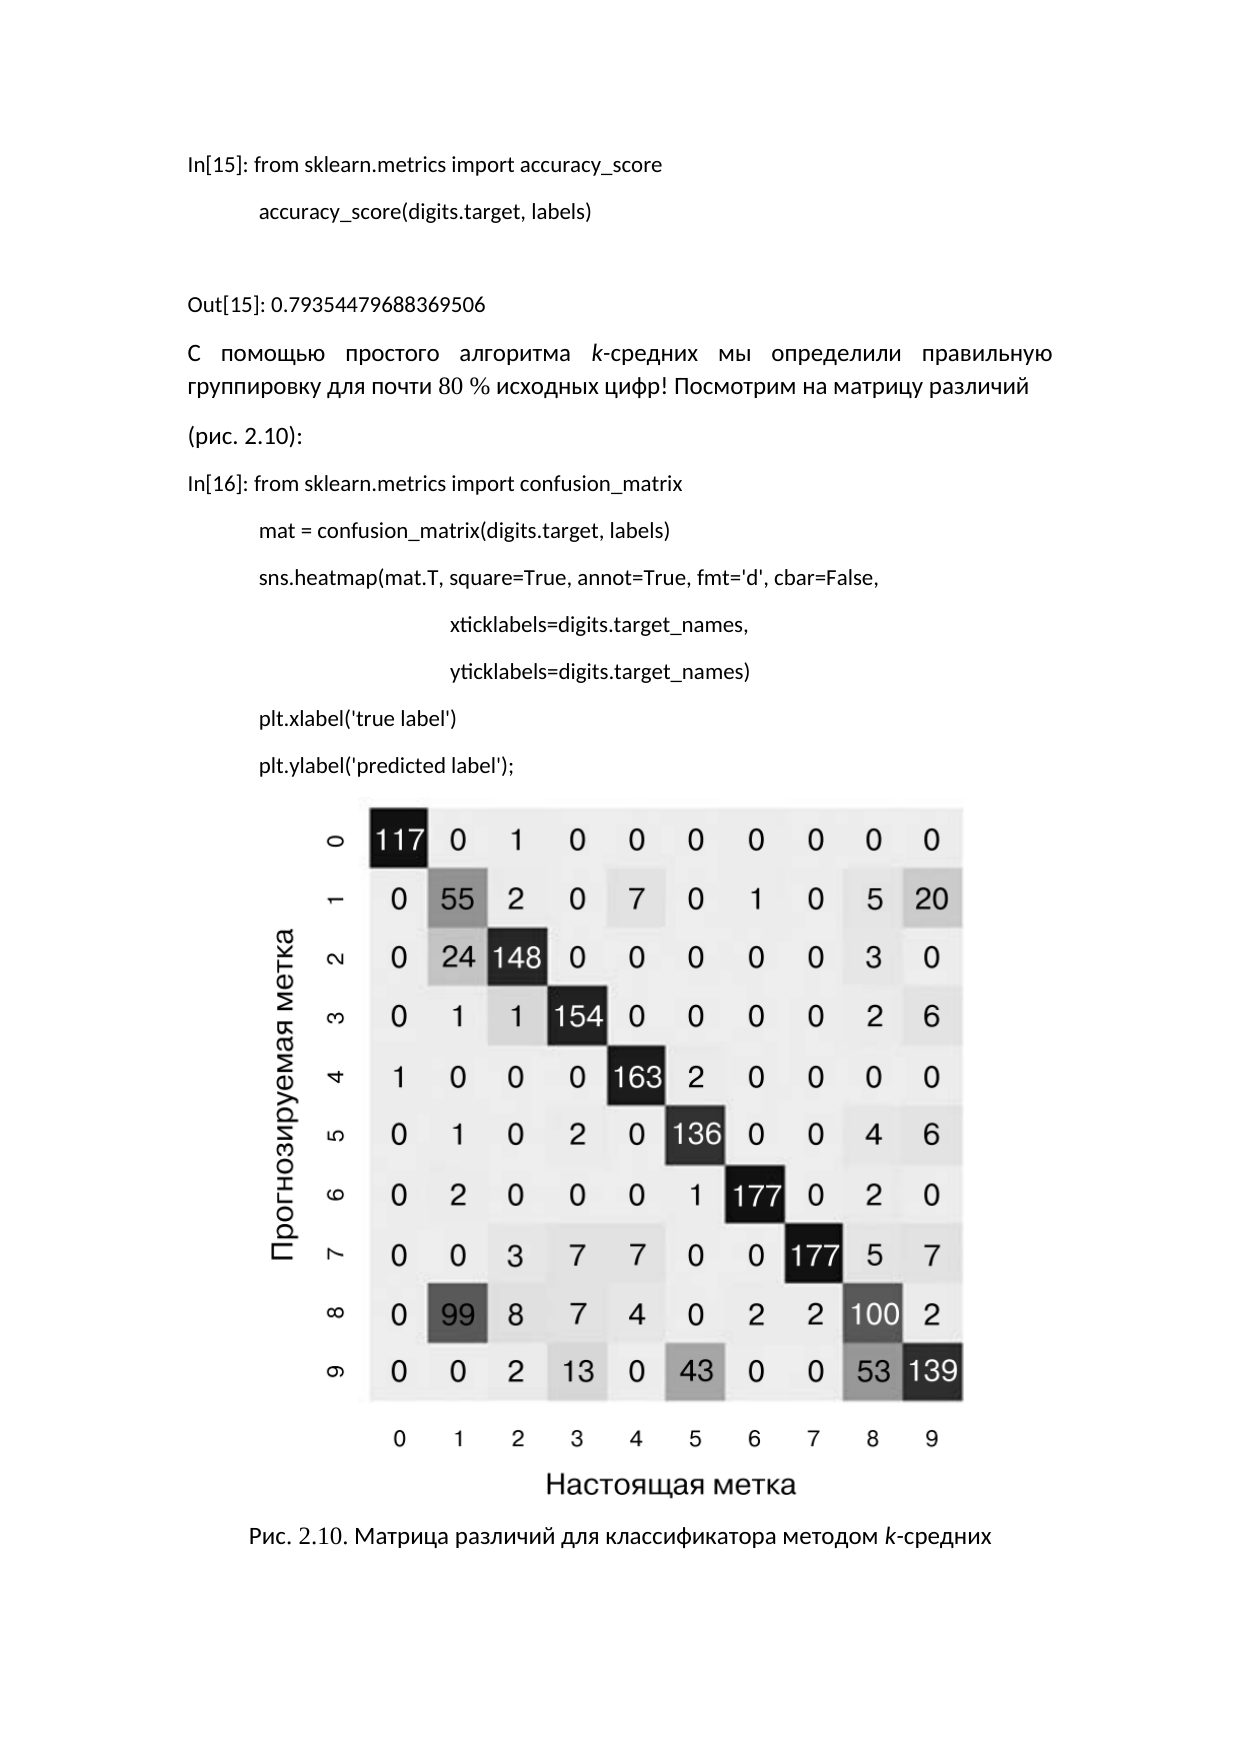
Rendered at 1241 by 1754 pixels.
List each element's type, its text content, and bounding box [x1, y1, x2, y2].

text accuracy_score(digits.target, labels) [187, 197, 1053, 225]
text plt.xlabel('true label') [187, 704, 1053, 732]
text (рис. 2.10): [187, 420, 1053, 451]
text xticklabels=digits.target_names, [406, 610, 1053, 638]
text plt.ylabel('predicted label'); [187, 751, 1053, 779]
text С помощью простого алгоритма k-средних мы определили правильную группировку для почти 80 % исходных цифр! Посмотрим на матрицу различий [187, 337, 1053, 401]
picture [268, 797, 972, 1502]
text yticklabels=digits.target_names) [406, 657, 1053, 685]
text In[15]: from sklearn.metrics import accuracy_score [187, 150, 1053, 178]
text In[16]: from sklearn.metrics import confusion_matrix [187, 469, 1053, 498]
text Рис. 2.10. Матрица различий для классификатора методом k-средних [187, 1520, 1053, 1550]
text mat = confusion_matrix(digits.target, labels) [187, 516, 1053, 544]
text Out[15]: 0.79354479688369506 [187, 291, 1053, 319]
text sns.heatmap(mat.T, square=True, annot=True, fmt='d', cbar=False, [187, 563, 1053, 591]
